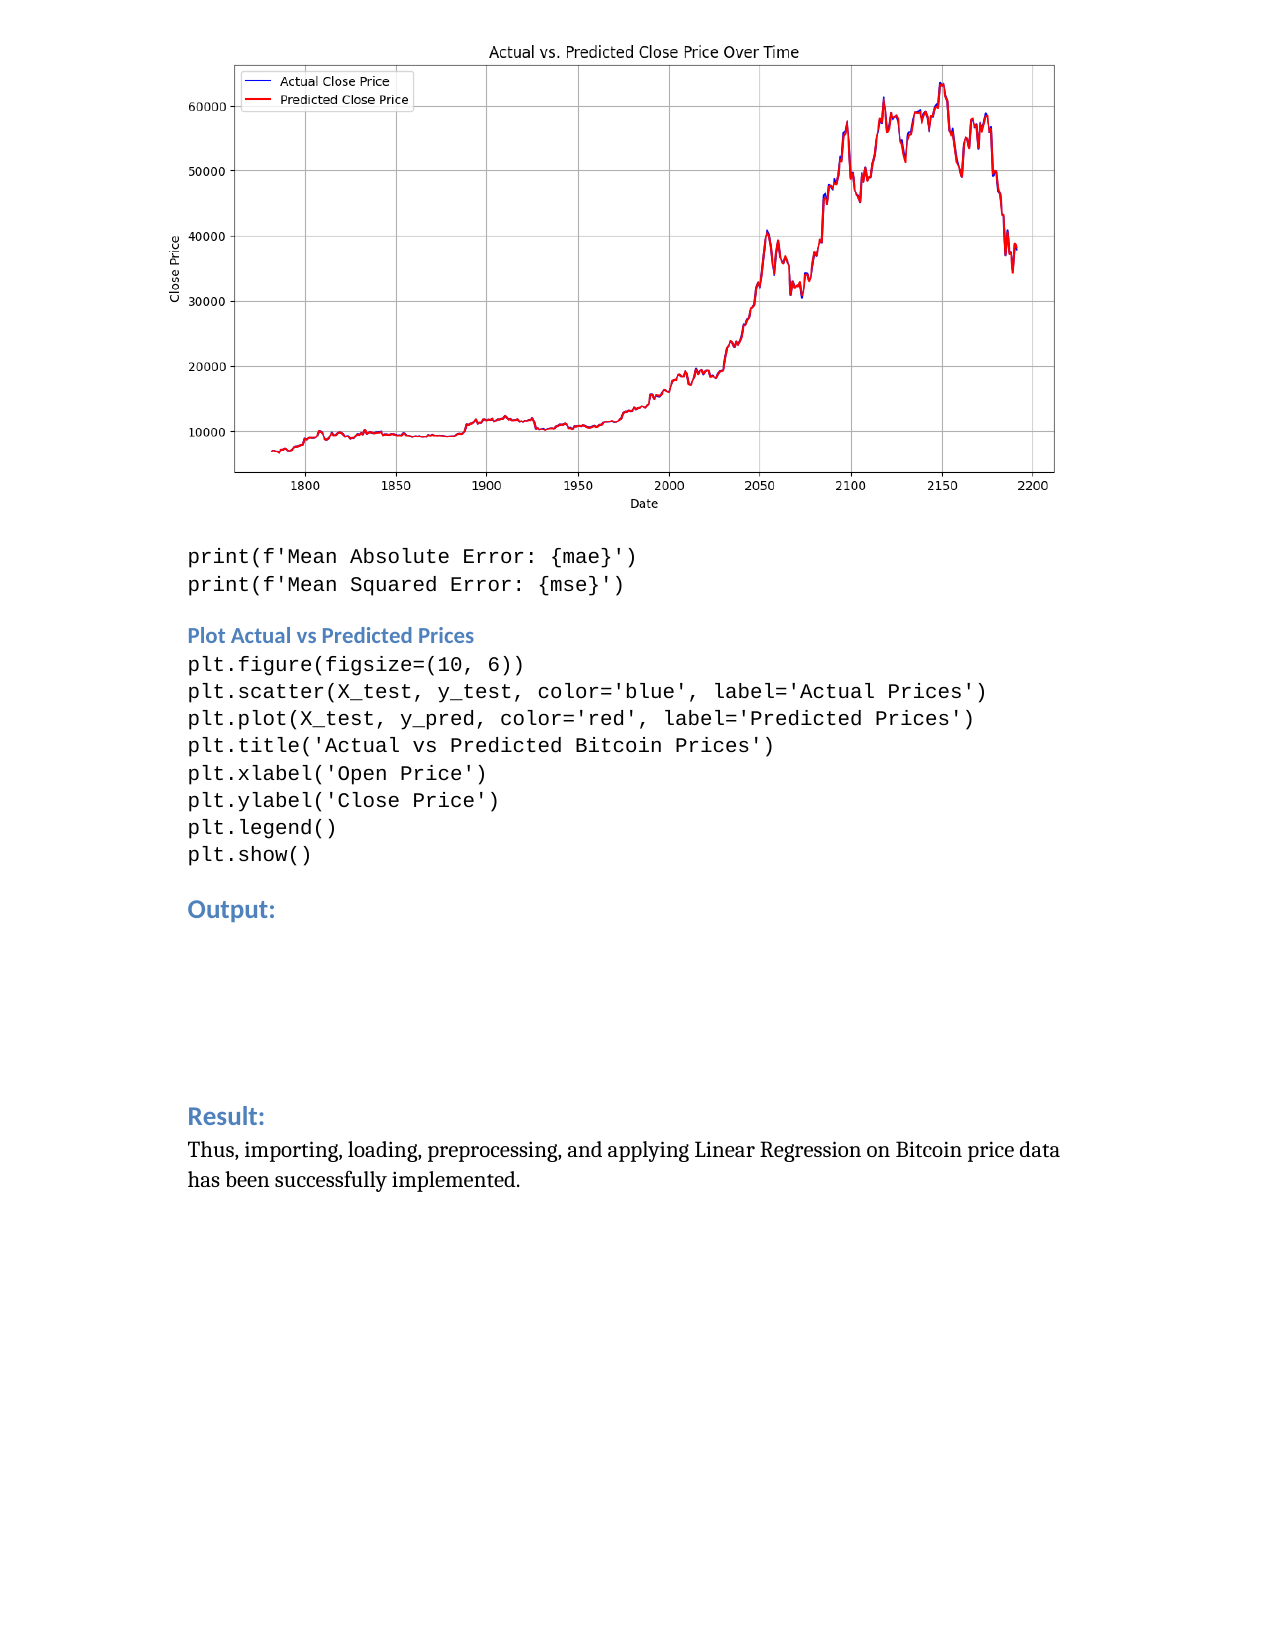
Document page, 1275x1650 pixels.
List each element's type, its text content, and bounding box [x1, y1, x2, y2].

subtitle Output: [187, 892, 1087, 925]
picture [161, 36, 1062, 518]
text plt.figure(figsize=(10, 6)) plt.scatter(X_test, y_test, color='blue', label='Actual Prices') plt.plot(X_test, y_pred, color='red', label='Predicted Prices') plt.title('Actual vs Predicted Bitcoin Prices') plt.xlabel('Open Price') plt.ylabel('Close Price') plt.legend() plt.show() [187, 654, 1087, 868]
text Thus, importing, loading, preprocessing, and applying Linear Regression on Bitcoin price data has been successfully implemented. [187, 1137, 1087, 1193]
subtitle Plot Actual vs Predicted Prices [187, 622, 1087, 650]
text mae = mean_absolute_error(y_test, y_pred) mse = mean_squared_error(y_test, y_pred) print(f'Mean Absolute Error: {mae}') print(f'Mean Squared Error: {mse}') [187, 150, 1087, 597]
subtitle Result: [187, 1099, 1087, 1132]
